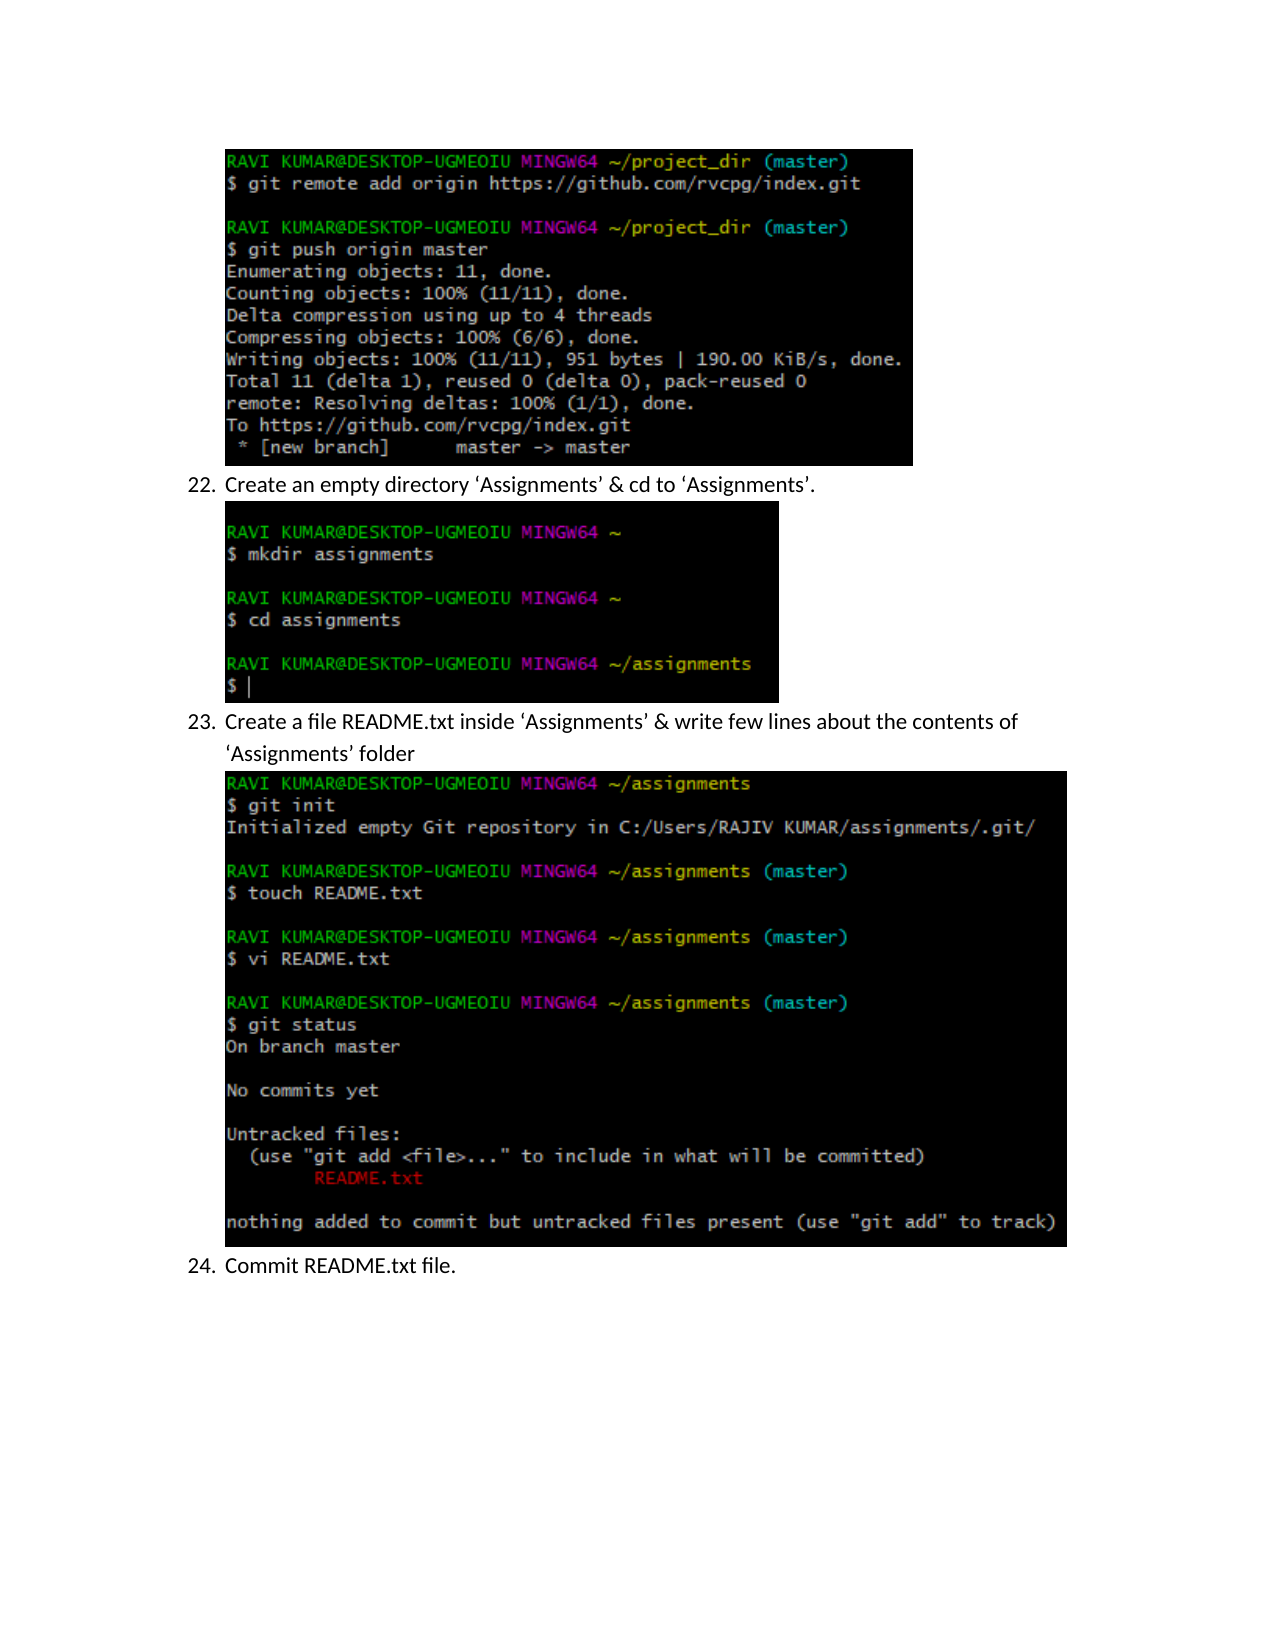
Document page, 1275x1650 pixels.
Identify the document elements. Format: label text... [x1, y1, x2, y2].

list Create an empty directory ‘Assignments’ & cd to ‘Assignments’. [187, 470, 1125, 498]
list Commit README.txt file. [187, 1251, 1125, 1279]
picture [225, 501, 779, 703]
picture [225, 149, 913, 466]
list Create a file README.txt inside ‘Assignments’ & write few lines about the contents of ‘Assignments’ folder [187, 707, 1125, 767]
picture [225, 771, 1067, 1247]
